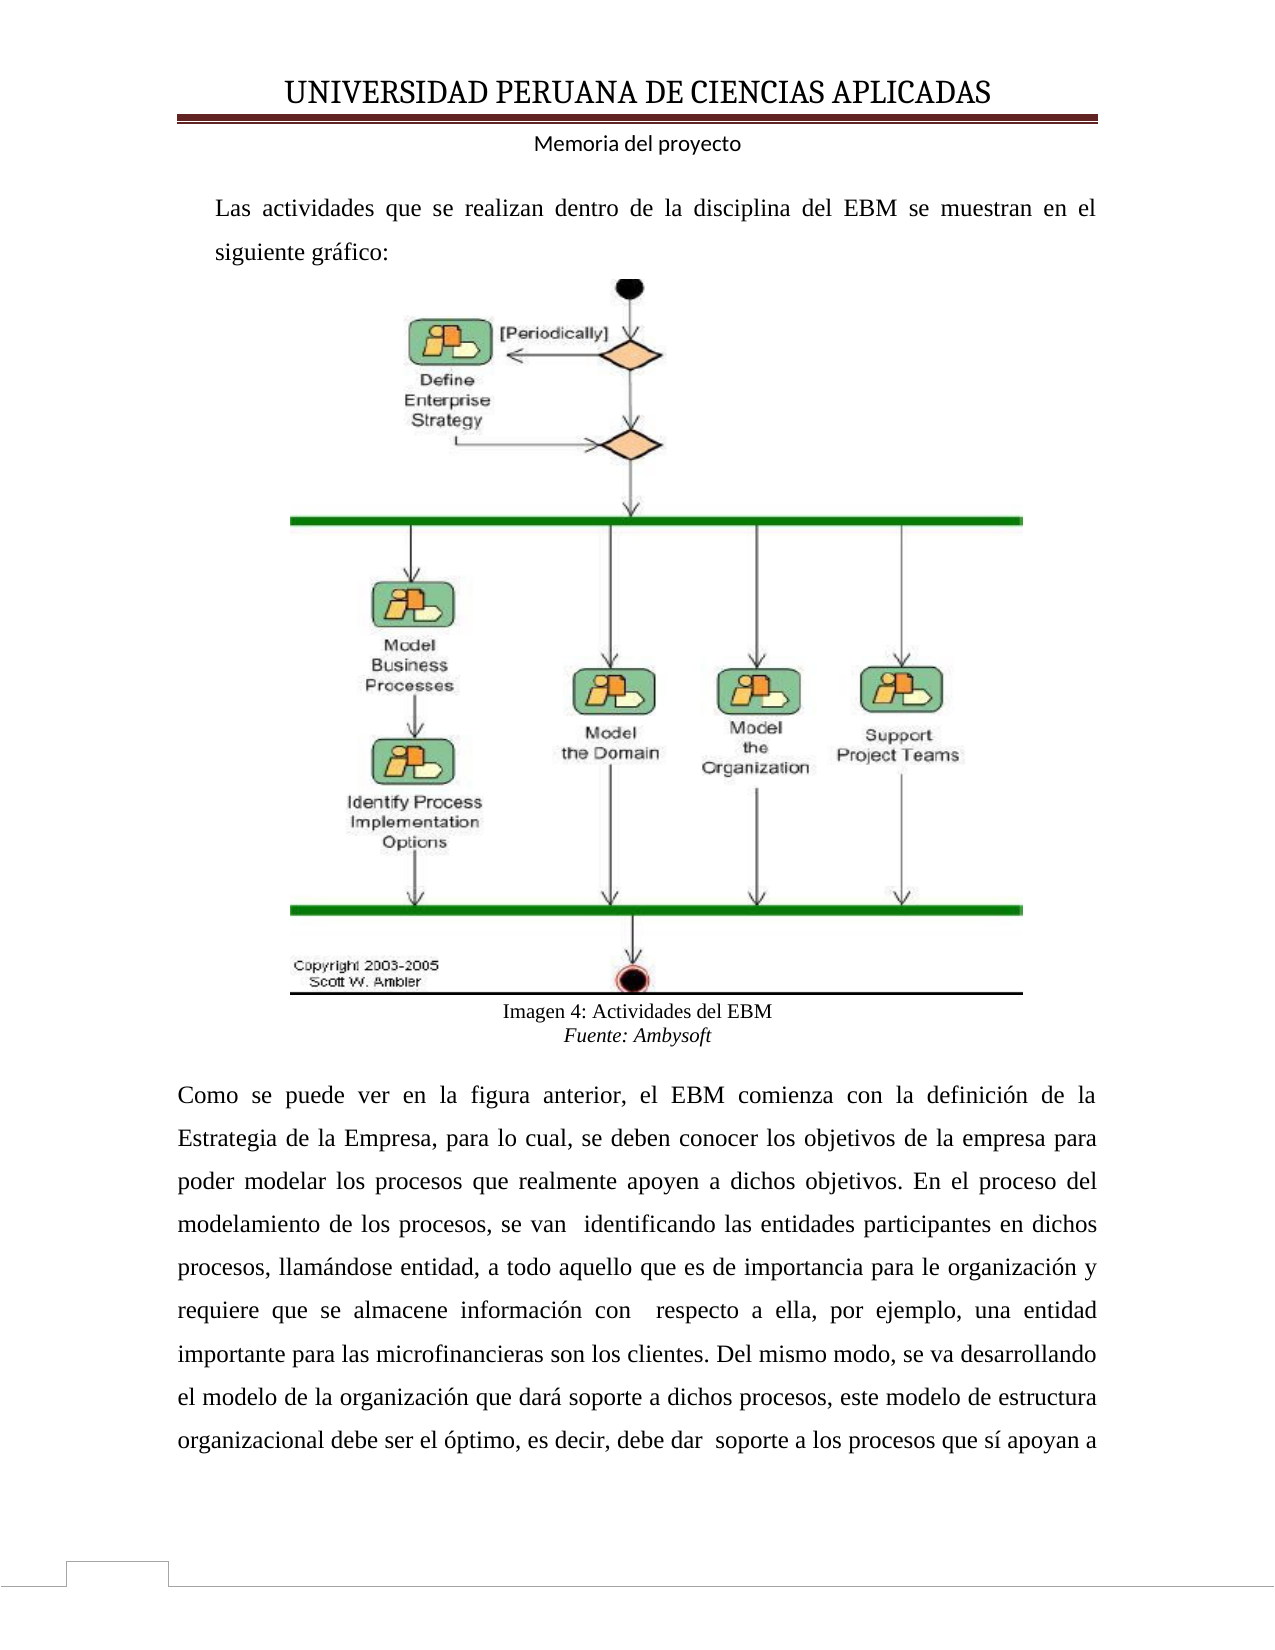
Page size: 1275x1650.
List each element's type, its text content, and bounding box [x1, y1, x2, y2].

text Imagen 4: Actividades del EBM [177, 999, 1098, 1023]
text Las actividades que se realizan dentro de la disciplina del EBM se muestran en el siguiente gráfico: [215, 193, 1098, 265]
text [177, 1080, 1098, 1454]
picture [290, 279, 1023, 995]
text Fuente: Ambysoft [177, 1023, 1098, 1047]
